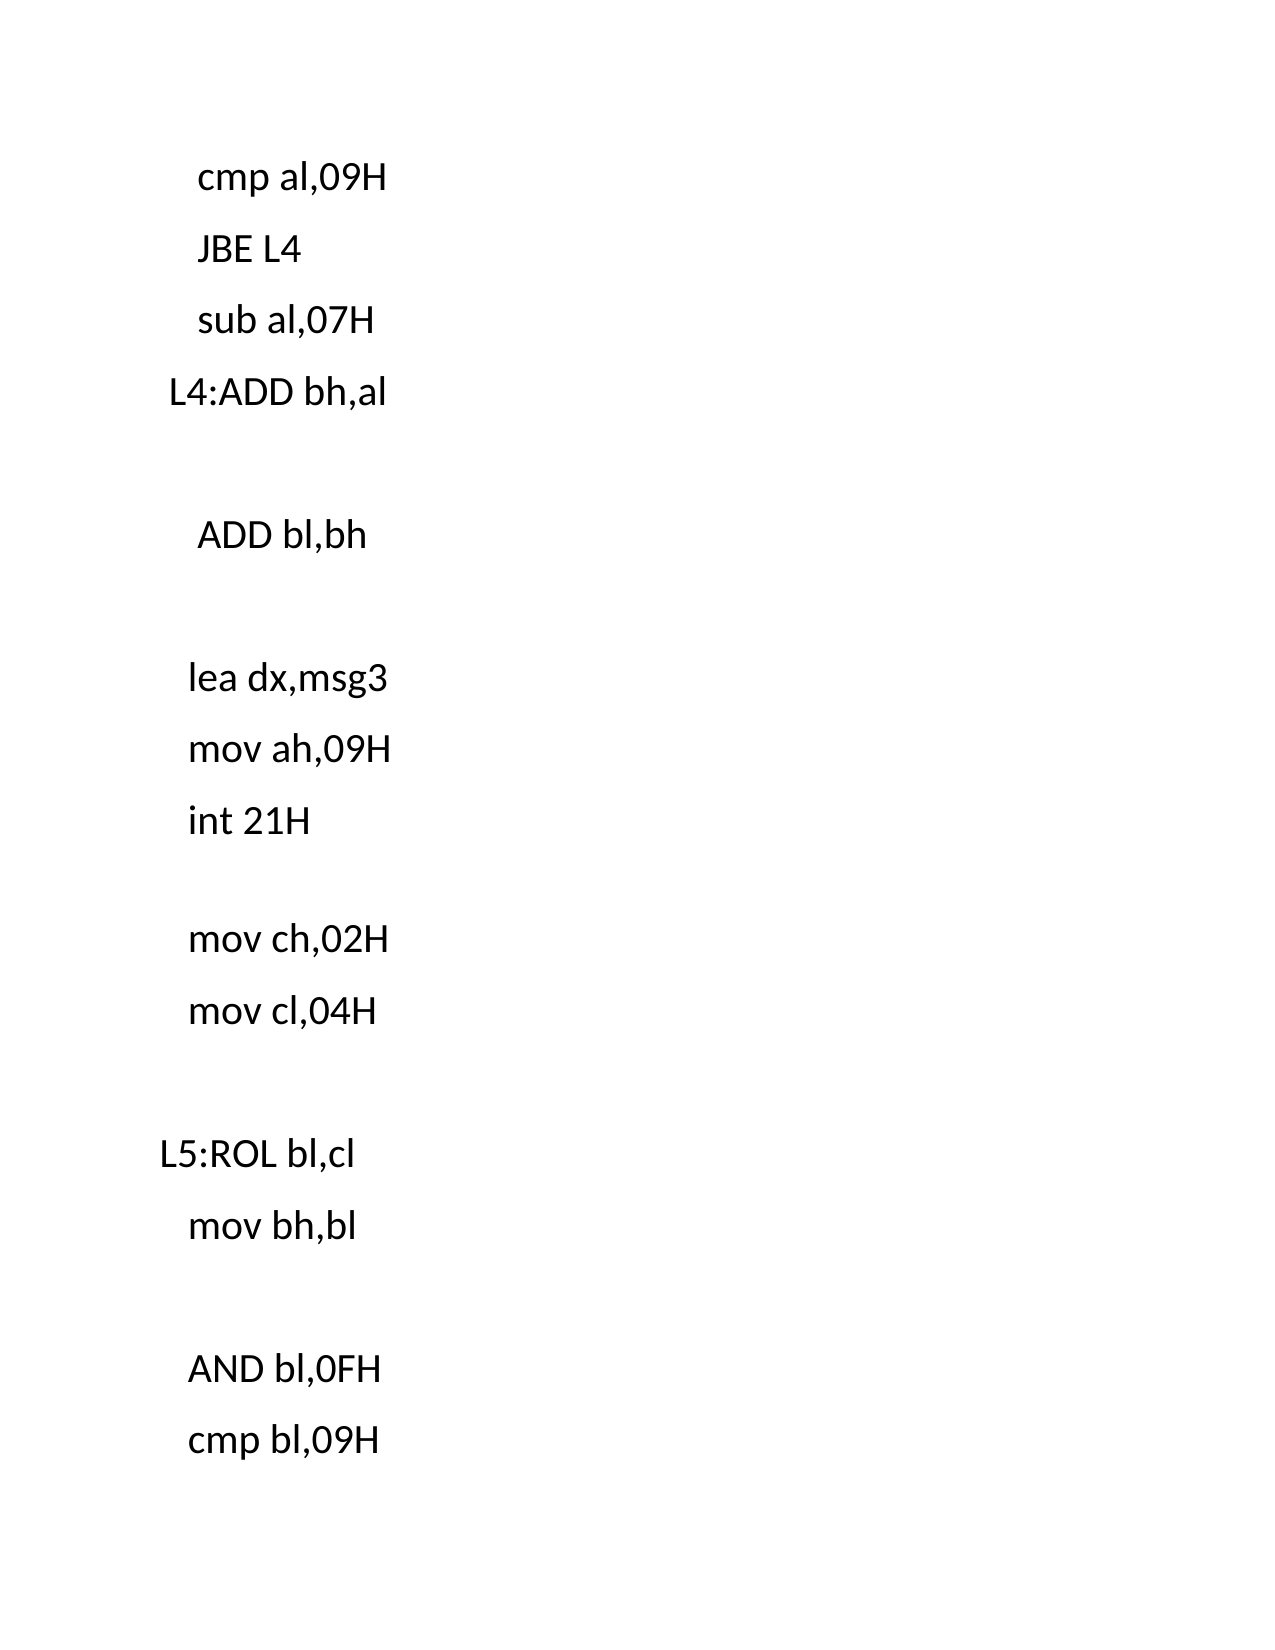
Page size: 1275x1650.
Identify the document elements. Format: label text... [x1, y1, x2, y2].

text mov ah,09H [150, 722, 1125, 773]
text lea dx,msg3 [150, 651, 1125, 702]
text L5:ROL bl,cl [150, 1127, 1125, 1178]
text sub al,07H [150, 293, 1125, 344]
text cmp al,09H [150, 150, 1125, 201]
text mov cl,04H [150, 984, 1125, 1035]
text int 21H [150, 794, 1125, 845]
text ADD bl,bh [150, 508, 1125, 559]
text cmp bl,09H [150, 1413, 1125, 1464]
text AND bl,0FH [150, 1342, 1125, 1393]
text mov ch,02H [150, 912, 1125, 963]
text mov bh,bl [150, 1199, 1125, 1249]
text JBE L4 [150, 222, 1125, 272]
text L4:ADD bh,al [150, 365, 1125, 416]
